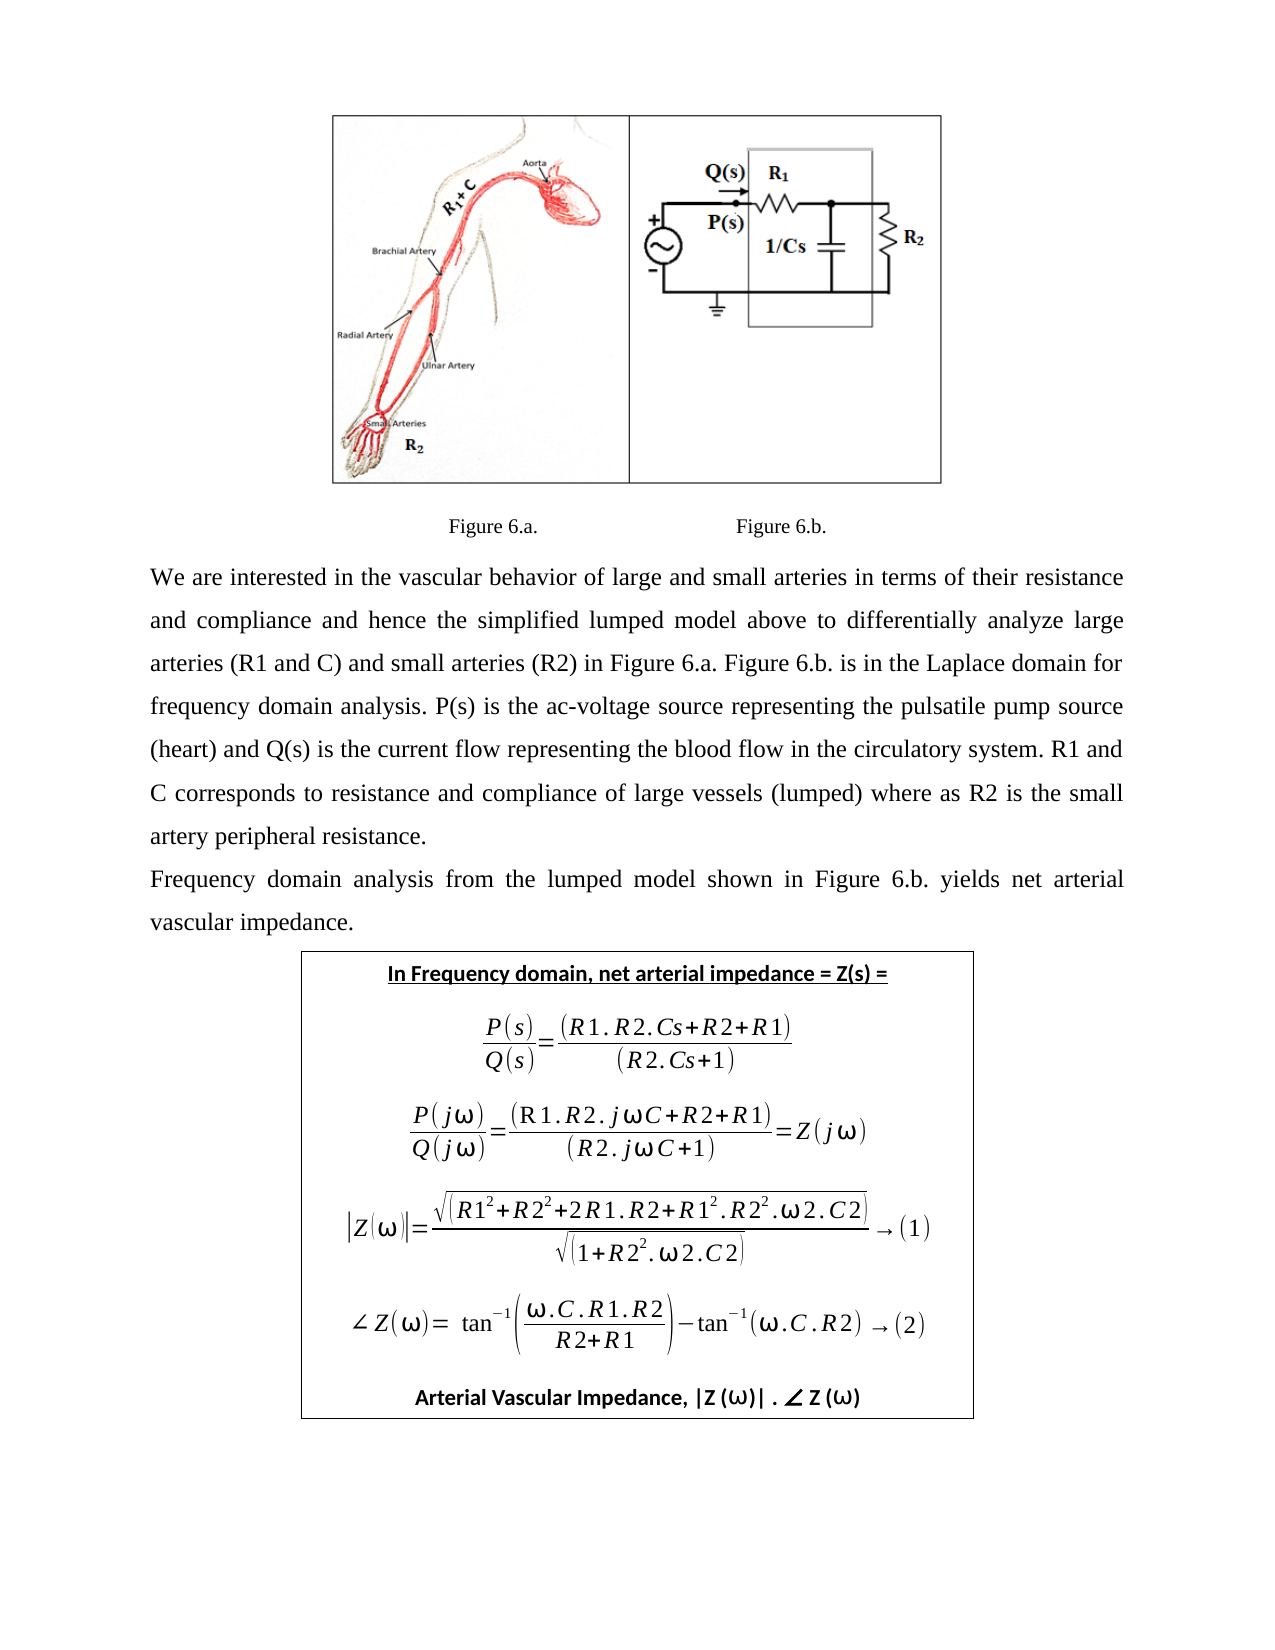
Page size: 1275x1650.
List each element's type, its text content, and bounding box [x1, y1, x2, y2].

picture [328, 112, 948, 489]
text We are interested in the vascular behavior of large and small arteries in terms of their resistance and compliance and hence the simplified lumped model above to differentially analyze large arteries (R1 and C) and small arteries (R2) in Figure 6.a. Figure 6.b. is in the Laplace domain for frequency domain analysis. P(s) is the ac-voltage source representing the pulsatile pump source (heart) and Q(s) is the current flow representing the blood flow in the circulatory system. R1 and C corresponds to resistance and compliance of large vessels (lumped) where as R2 is the small artery peripheral resistance. [150, 562, 1125, 849]
text Figure 6.a. Figure 6.b. [150, 513, 1125, 538]
text Frequency domain analysis from the lumped model shown in Figure 6.b. yields net arterial vascular impedance. [150, 864, 1125, 936]
